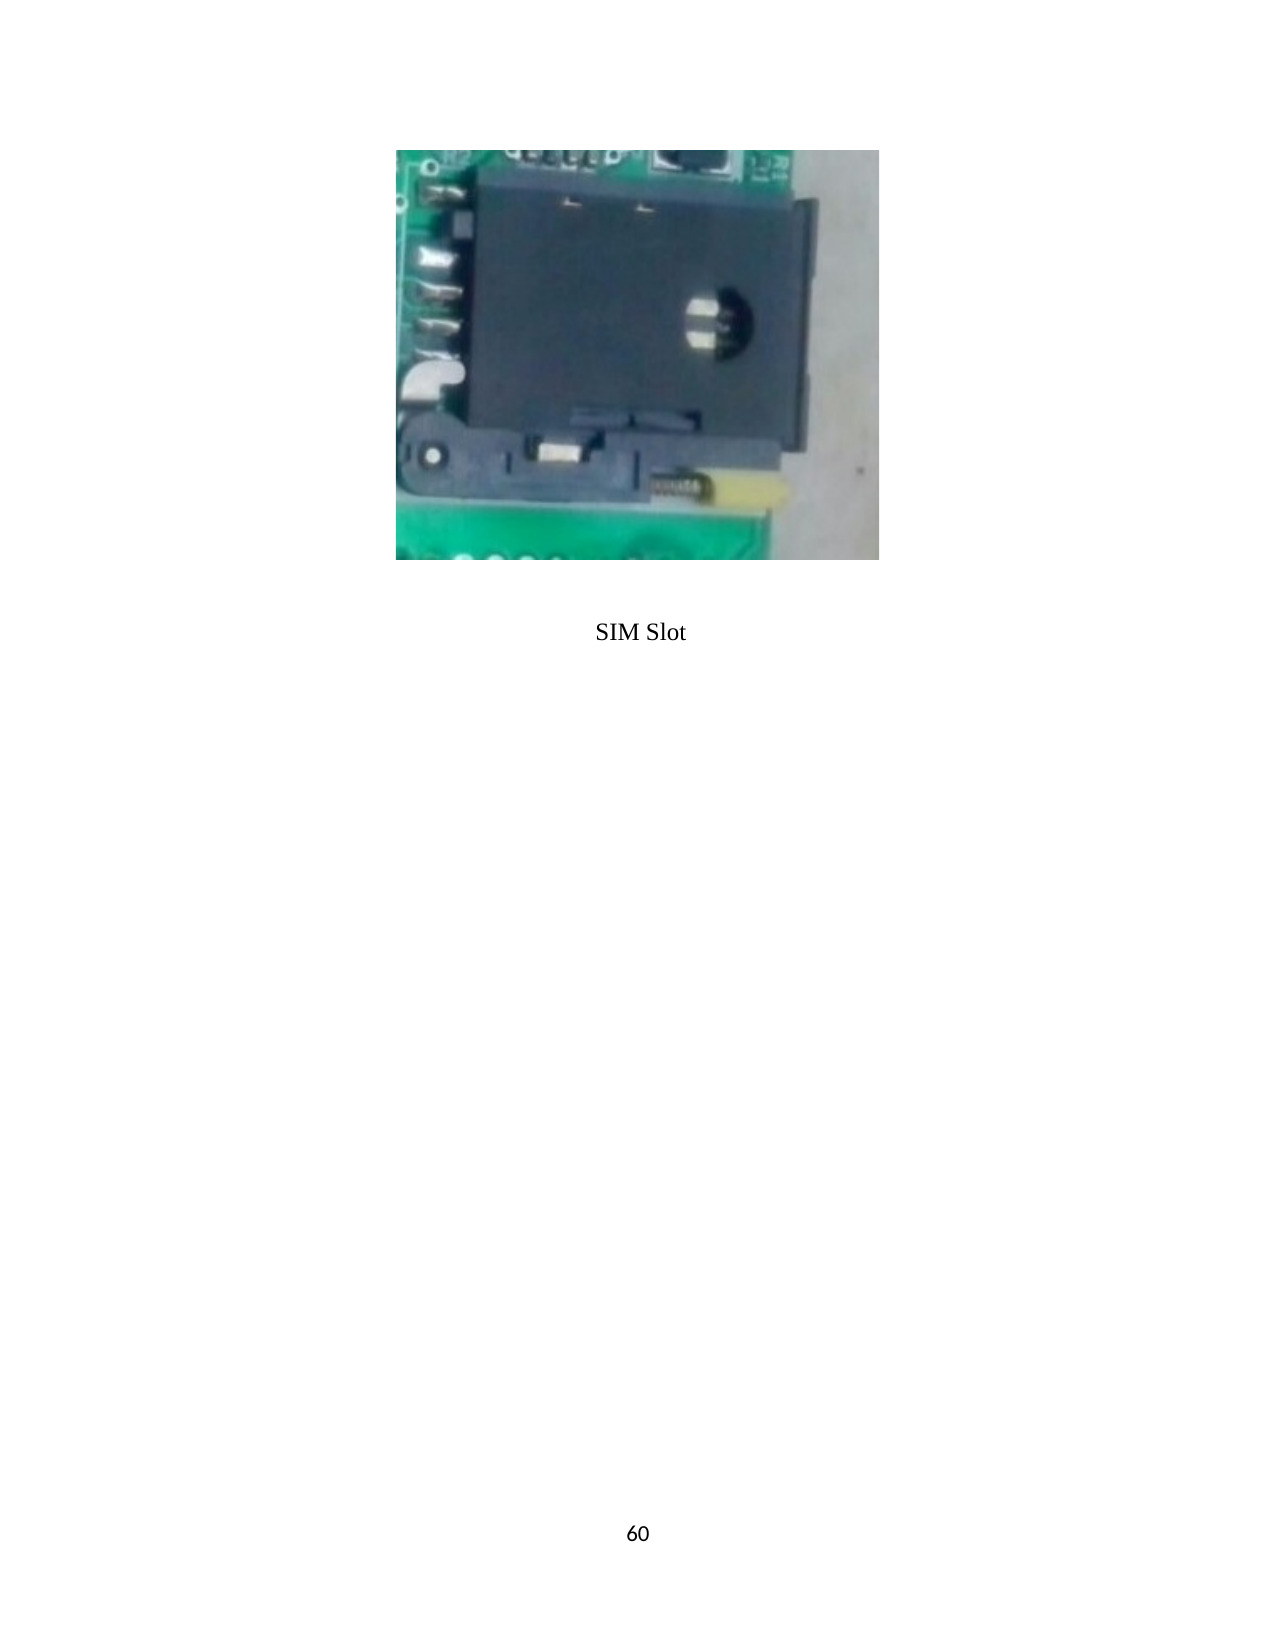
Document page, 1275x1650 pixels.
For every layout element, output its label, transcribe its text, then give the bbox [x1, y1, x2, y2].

picture [395, 150, 880, 560]
text SIM Slot [150, 617, 1125, 646]
